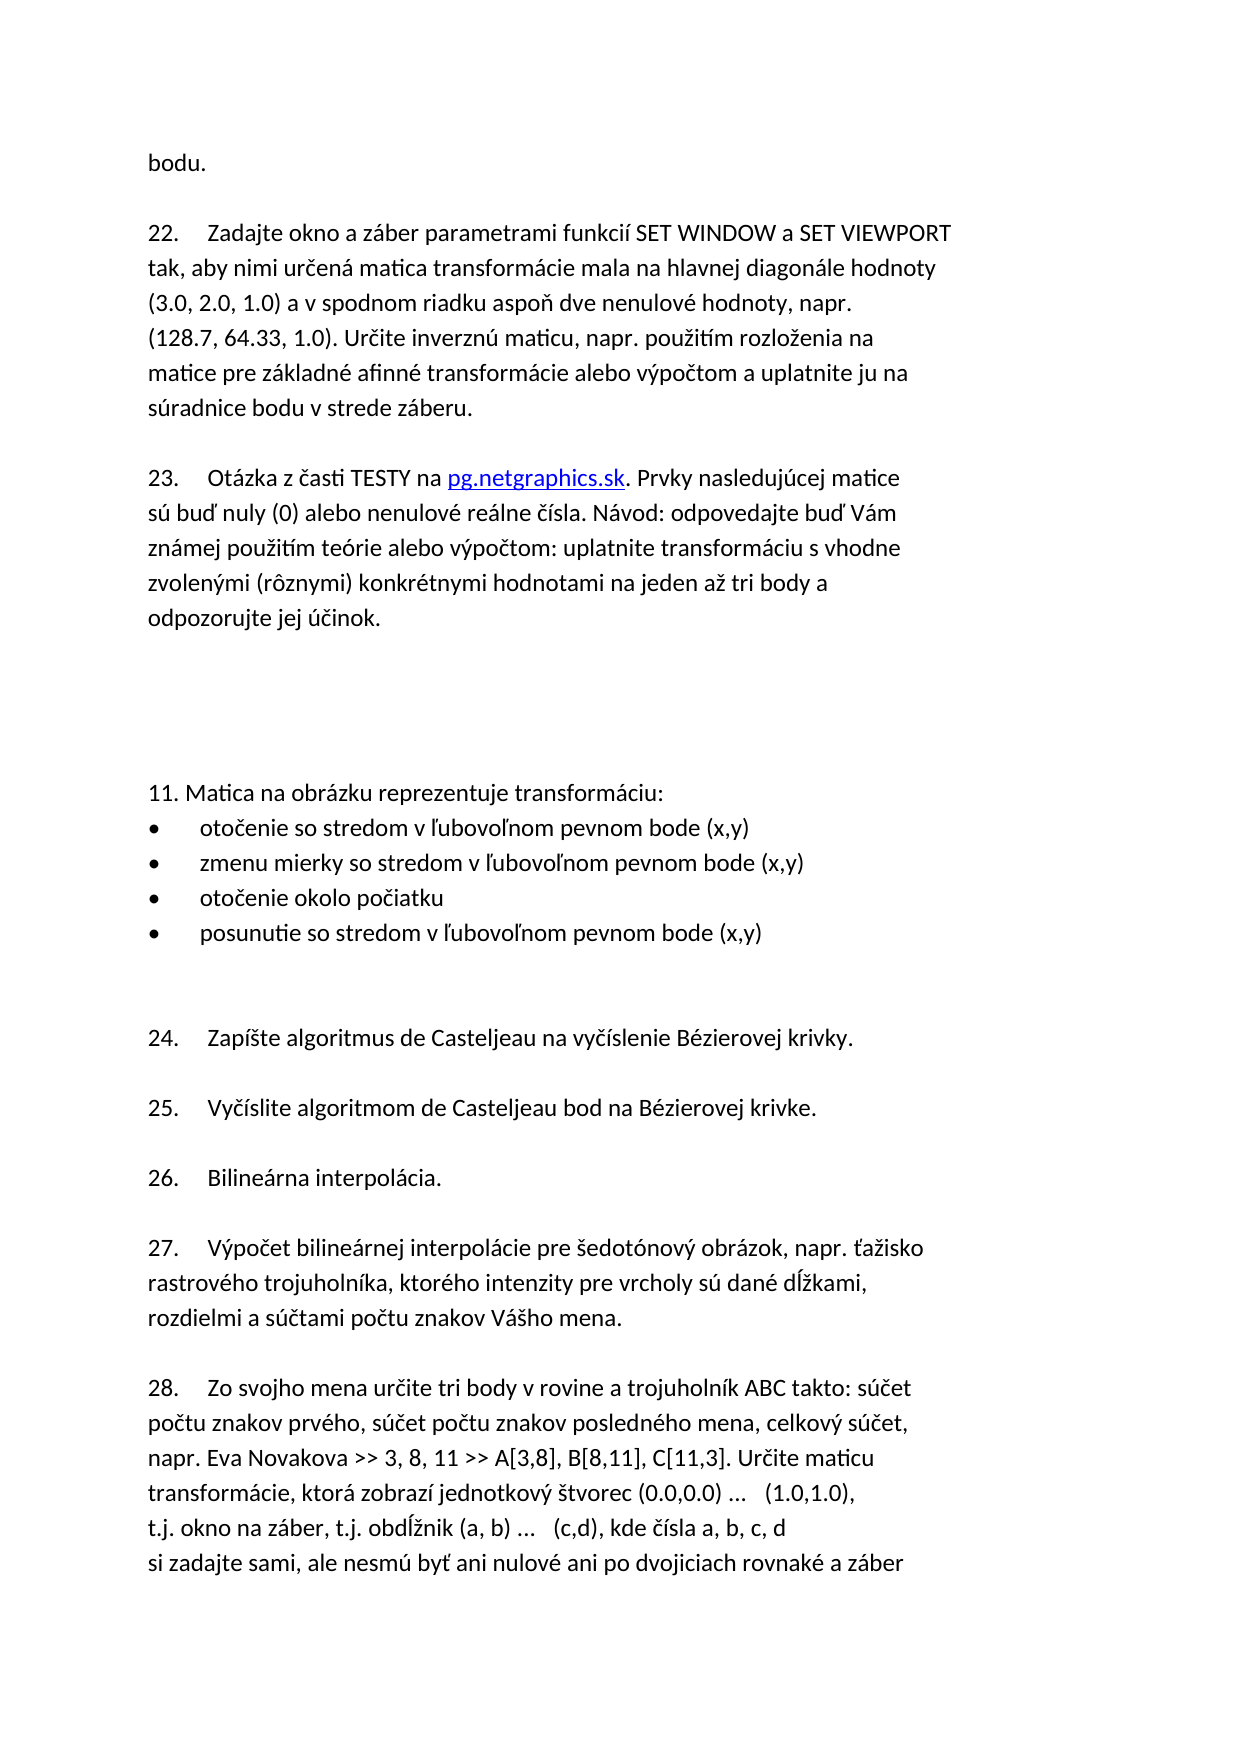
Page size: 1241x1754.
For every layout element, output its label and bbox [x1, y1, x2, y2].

text [148, 148, 1093, 1578]
